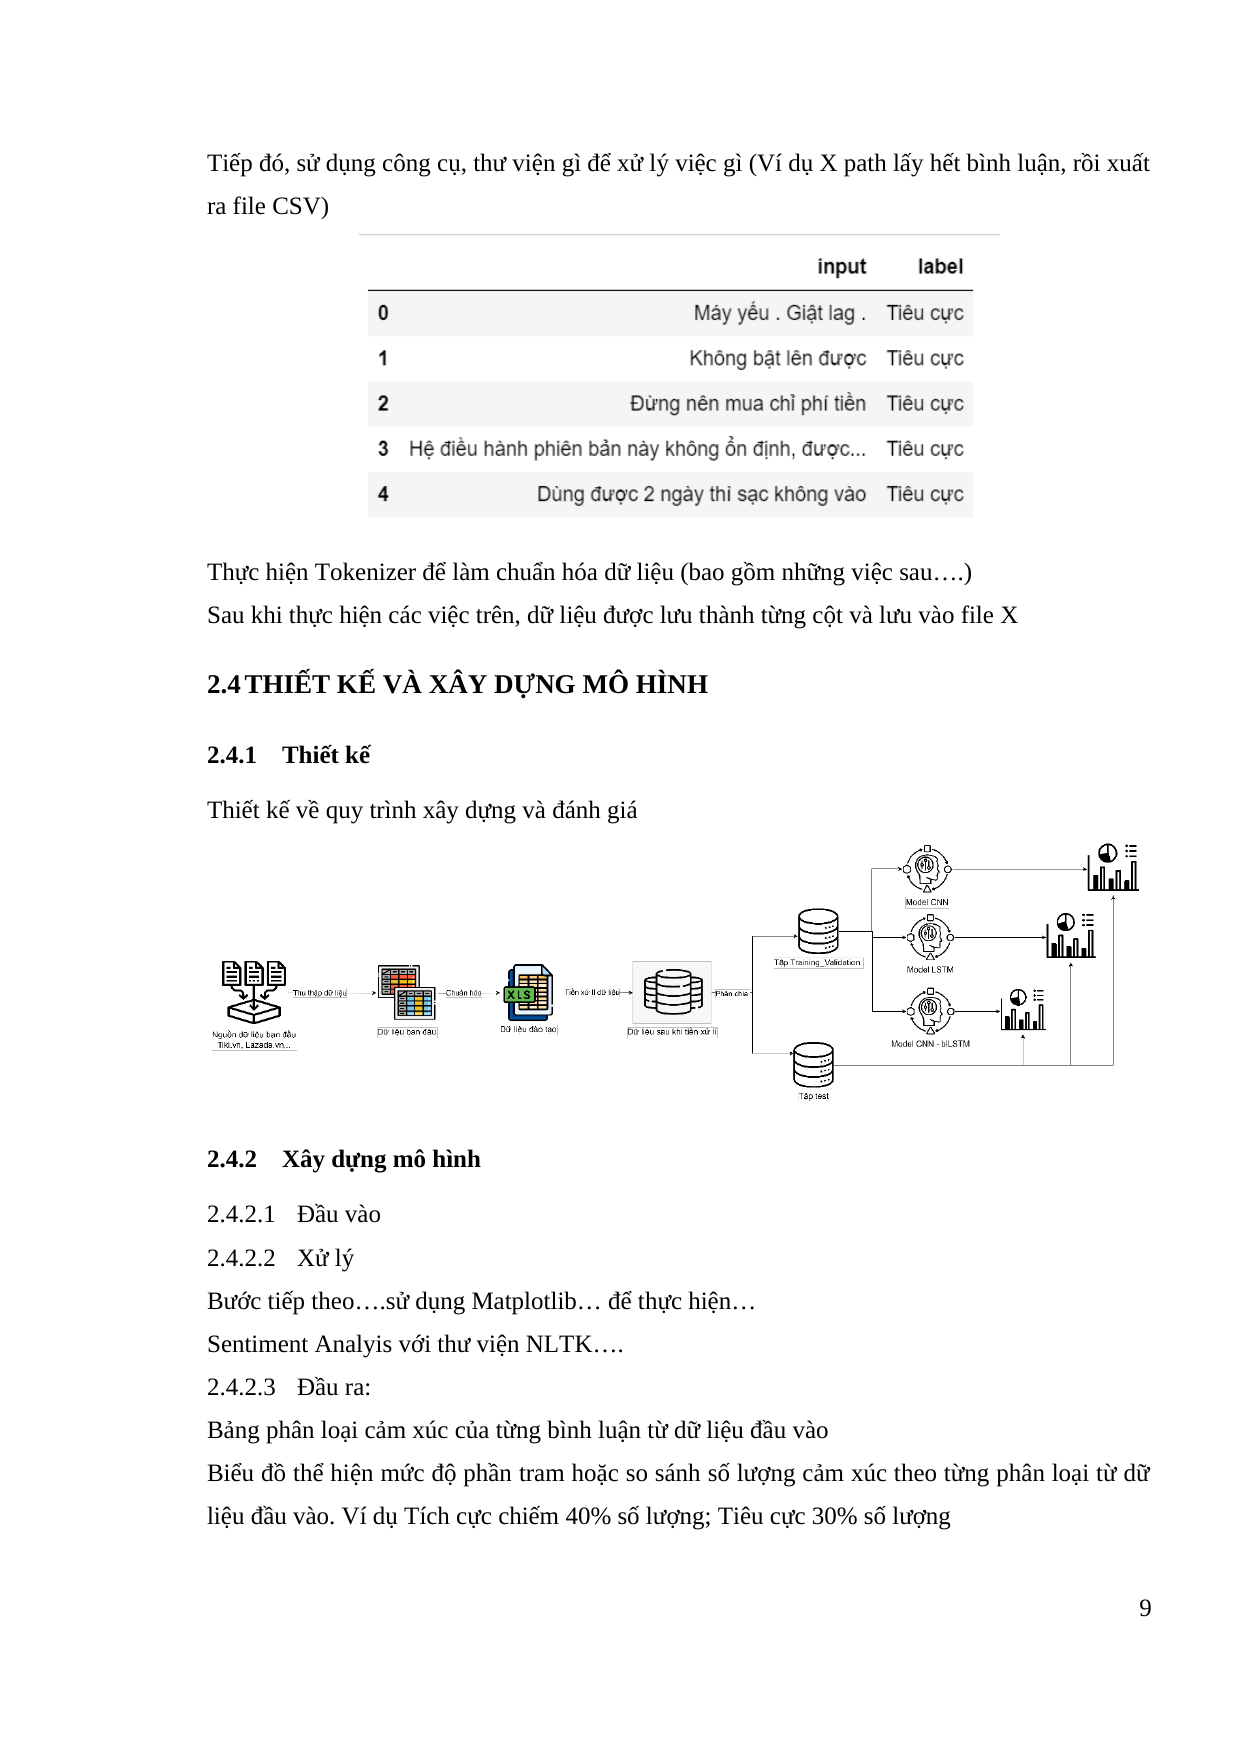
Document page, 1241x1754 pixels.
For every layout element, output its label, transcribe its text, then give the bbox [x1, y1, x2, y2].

subtitle Xây dựng mô hình [207, 1144, 1152, 1173]
subtitle Thiết kế và xây dựng mô hình [207, 668, 1152, 699]
subtitle Thiết kế [207, 740, 1152, 769]
text Tiếp đó, sử dụng công cụ, thư viện gì để xử lý việc gì (Ví dụ X path lấy hết bình luận, rồi xuất ra file CSV) [207, 148, 1152, 219]
text Sentiment Analyis với thư viện NLTK…. [207, 1329, 1152, 1358]
subtitle Xử lý [207, 1243, 1152, 1271]
text Biểu đồ thể hiện mức độ phần tram hoặc so sánh số lượng cảm xúc theo từng phân loại từ dữ liệu đầu vào. Ví dụ Tích cực chiếm 40% số lượng; Tiêu cực 30% số lượng [207, 1458, 1152, 1530]
text Bước tiếp theo….sử dụng Matplotlib… để thực hiện… [207, 1286, 1152, 1314]
picture [206, 838, 1144, 1105]
text Thực hiện Tokenizer để làm chuẩn hóa dữ liệu (bao gồm những việc sau….) [207, 557, 1152, 586]
subtitle Đầu ra: [207, 1372, 1152, 1401]
subtitle Đầu vào [207, 1199, 1152, 1228]
text Sau khi thực hiện các việc trên, dữ liệu được lưu thành từng cột và lưu vào file X [207, 600, 1152, 629]
text Thiết kế về quy trình xây dựng và đánh giá [207, 796, 1152, 824]
text Bảng phân loại cảm xúc của từng bình luận từ dữ liệu đầu vào [207, 1415, 1152, 1444]
picture [358, 233, 1001, 543]
